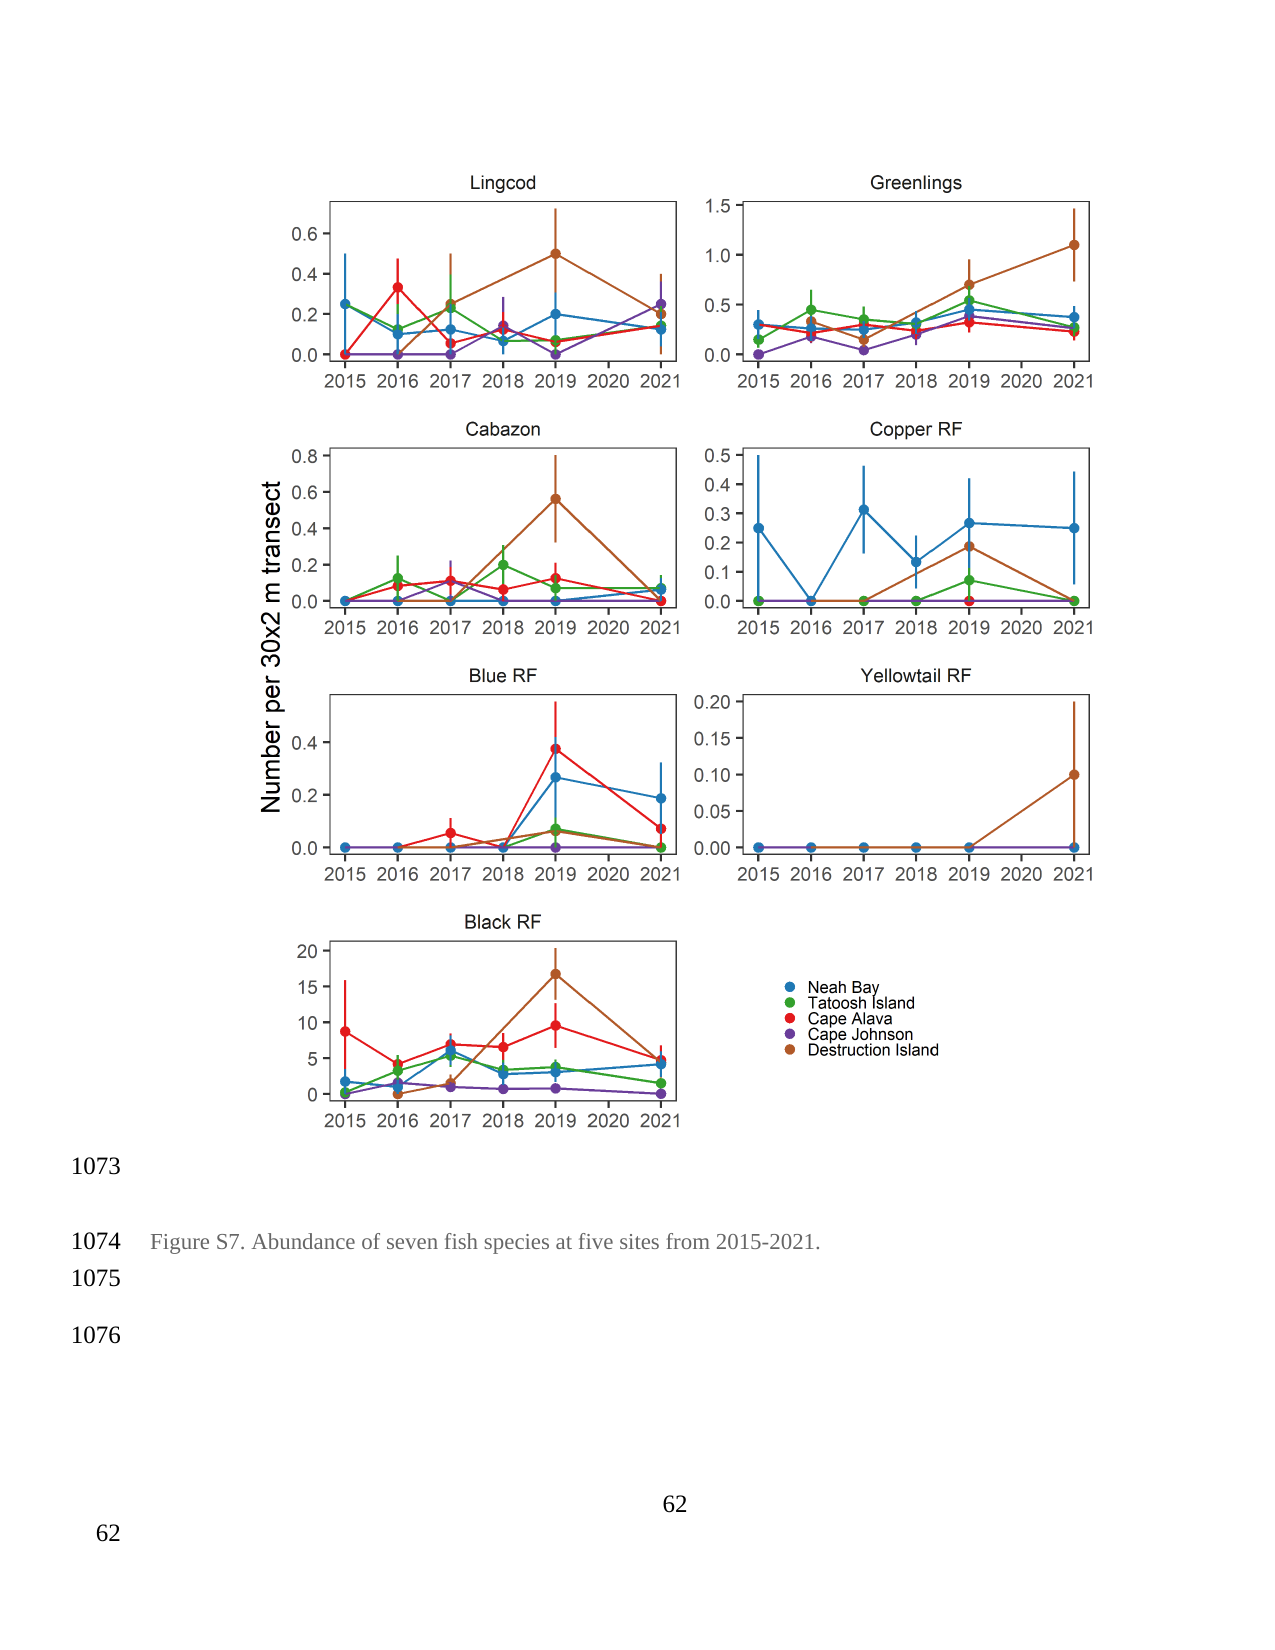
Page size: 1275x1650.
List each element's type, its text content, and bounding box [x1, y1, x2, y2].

picture [247, 150, 1103, 1175]
subtitle Figure S7. Abundance of seven fish species at five sites from 2015-2021. [150, 1228, 1125, 1255]
